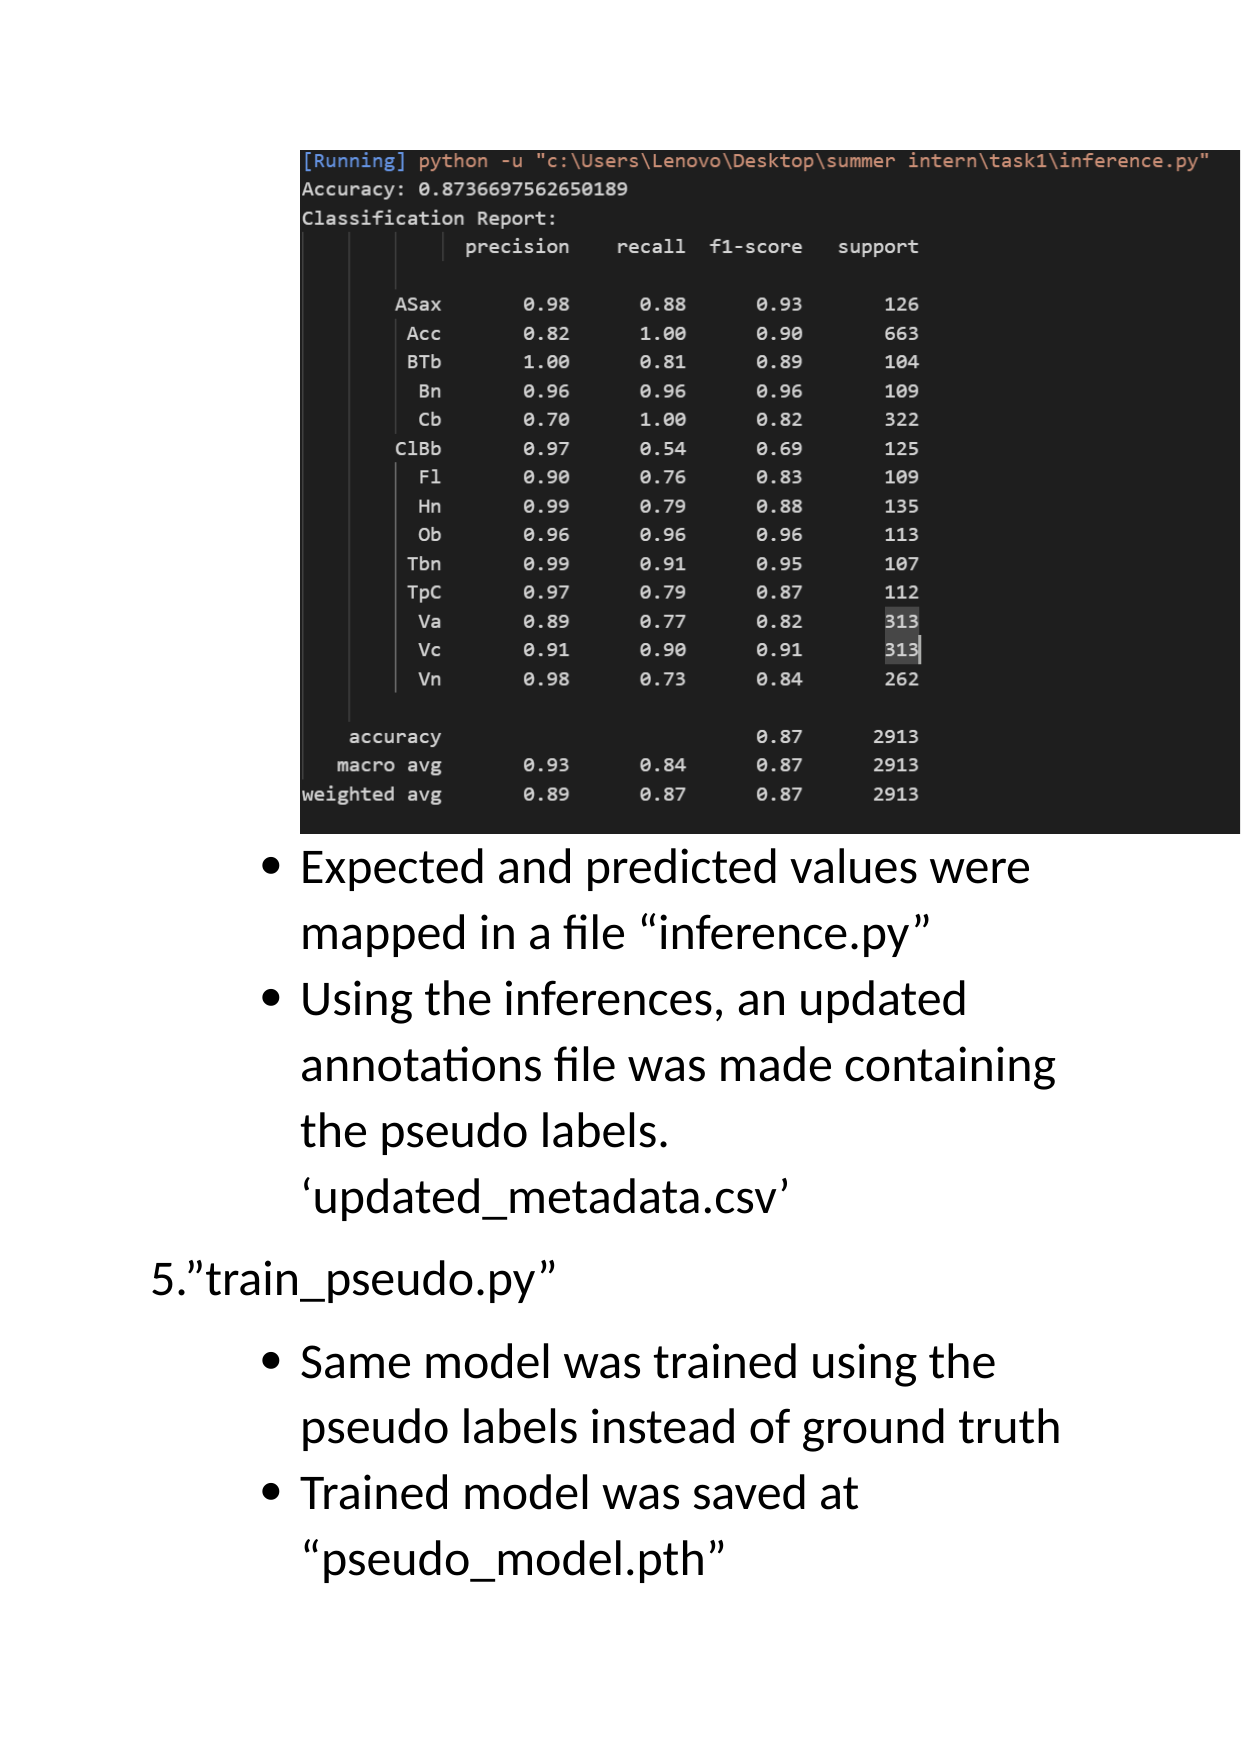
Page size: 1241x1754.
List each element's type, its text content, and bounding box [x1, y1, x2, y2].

text 5.”train_pseudo.py” [150, 1247, 1090, 1308]
list Using the inferences, an updated annotations file was made containing the pseudo labels. ‘updated_metadata.csv’ [262, 967, 1090, 1226]
list Same model was trained using the pseudo labels instead of ground truth [262, 1329, 1090, 1456]
list Trained model was saved at “pseudo_model.pth” [262, 1461, 1090, 1588]
list Expected and predicted values were mapped in a file “inference.py” [262, 835, 1090, 962]
picture [300, 150, 1241, 834]
